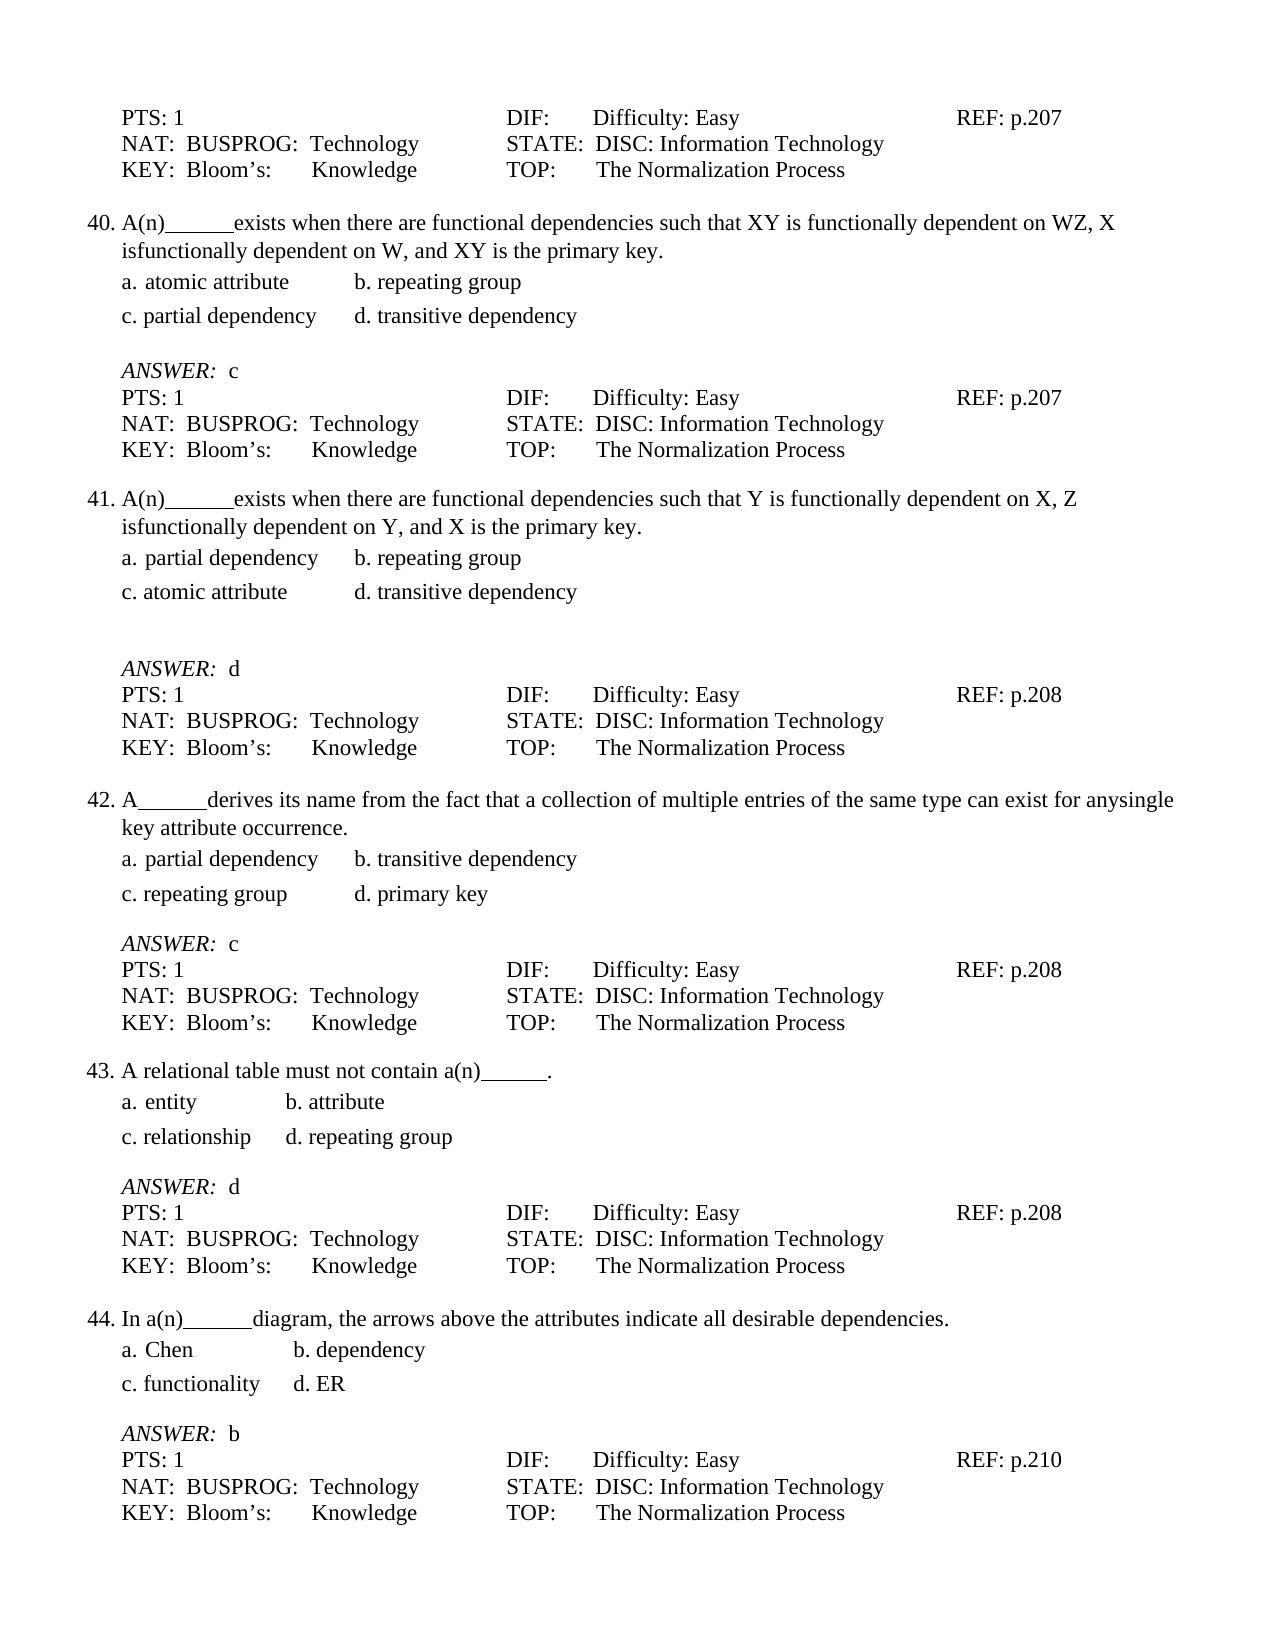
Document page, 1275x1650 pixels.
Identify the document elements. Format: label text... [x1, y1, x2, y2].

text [121, 1473, 1191, 1499]
text ANSWER: d [121, 654, 1191, 681]
text c. partial dependency d. transitive dependency [121, 302, 1191, 329]
text KEY: Bloom’s: Knowledge TOP: The Normalization Process [121, 156, 1191, 183]
list atomic attribute b. repeating group [121, 268, 1191, 294]
text NAT: BUSPROG: Technology STATE: DISC: Information Technology [121, 130, 1191, 156]
text NAT: BUSPROG: Technology STATE: DISC: Information Technology [121, 410, 1191, 436]
text c. relationship d. repeating group [121, 1123, 1191, 1149]
text PTS: 1 DIF: Difficulty: Easy REF: p.210 [121, 1447, 1191, 1473]
text c. repeating group d. primary key [121, 880, 1191, 906]
list A(n) exists when there are functional dependencies such that XY is functionally dependent on WZ, X isfunctionally dependent on W, and XY is the primary key. [87, 209, 1179, 263]
text PTS: 1 DIF: Difficulty: Easy REF: p.208 [121, 1199, 1191, 1226]
text NAT: BUSPROG: Technology STATE: DISC: Information Technology [121, 982, 1191, 1009]
text ANSWER: c [121, 930, 1191, 956]
text PTS: 1 DIF: Difficulty: Easy REF: p.207 [121, 384, 1191, 410]
text KEY: Bloom’s: Knowledge TOP: The Normalization Process [121, 1009, 1191, 1035]
text NAT: BUSPROG: Technology STATE: DISC: Information Technology [121, 1226, 1191, 1252]
text KEY: Bloom’s: Knowledge TOP: The Normalization Process [121, 1499, 1191, 1526]
list Chen b. dependency [121, 1336, 1191, 1362]
list entity b. attribute [121, 1088, 1191, 1115]
list A derives its name from the fact that a collection of multiple entries of the same type can exist for anysingle key attribute occurrence. [87, 786, 1190, 841]
text KEY: Bloom’s: Knowledge TOP: The Normalization Process [121, 1252, 1191, 1278]
text ANSWER: c [121, 357, 1191, 384]
text c. atomic attribute d. transitive dependency [121, 578, 1191, 604]
list A(n) exists when there are functional dependencies such that Y is functionally dependent on X, Z isfunctionally dependent on Y, and X is the primary key. [87, 485, 1190, 539]
text PTS: 1 DIF: Difficulty: Easy REF: p.207 [121, 103, 1191, 130]
text ANSWER: d [121, 1173, 1191, 1199]
text c. functionality d. ER [121, 1370, 1191, 1397]
text PTS: 1 DIF: Difficulty: Easy REF: p.208 [121, 956, 1191, 982]
list A relational table must not contain a(n) . [86, 1057, 1191, 1083]
text PTS: 1 DIF: Difficulty: Easy REF: p.208 [121, 681, 1191, 707]
list partial dependency b. repeating group [121, 544, 1191, 570]
list partial dependency b. transitive dependency [121, 845, 1191, 872]
text ANSWER: b [121, 1420, 1191, 1447]
list In a(n) diagram, the arrows above the attributes indicate all desirable dependencies. [87, 1304, 1191, 1331]
text KEY: Bloom’s: Knowledge TOP: The Normalization Process [121, 436, 1191, 463]
text KEY: Bloom’s: Knowledge TOP: The Normalization Process [121, 734, 1191, 760]
text NAT: BUSPROG: Technology STATE: DISC: Information Technology [121, 707, 1191, 734]
